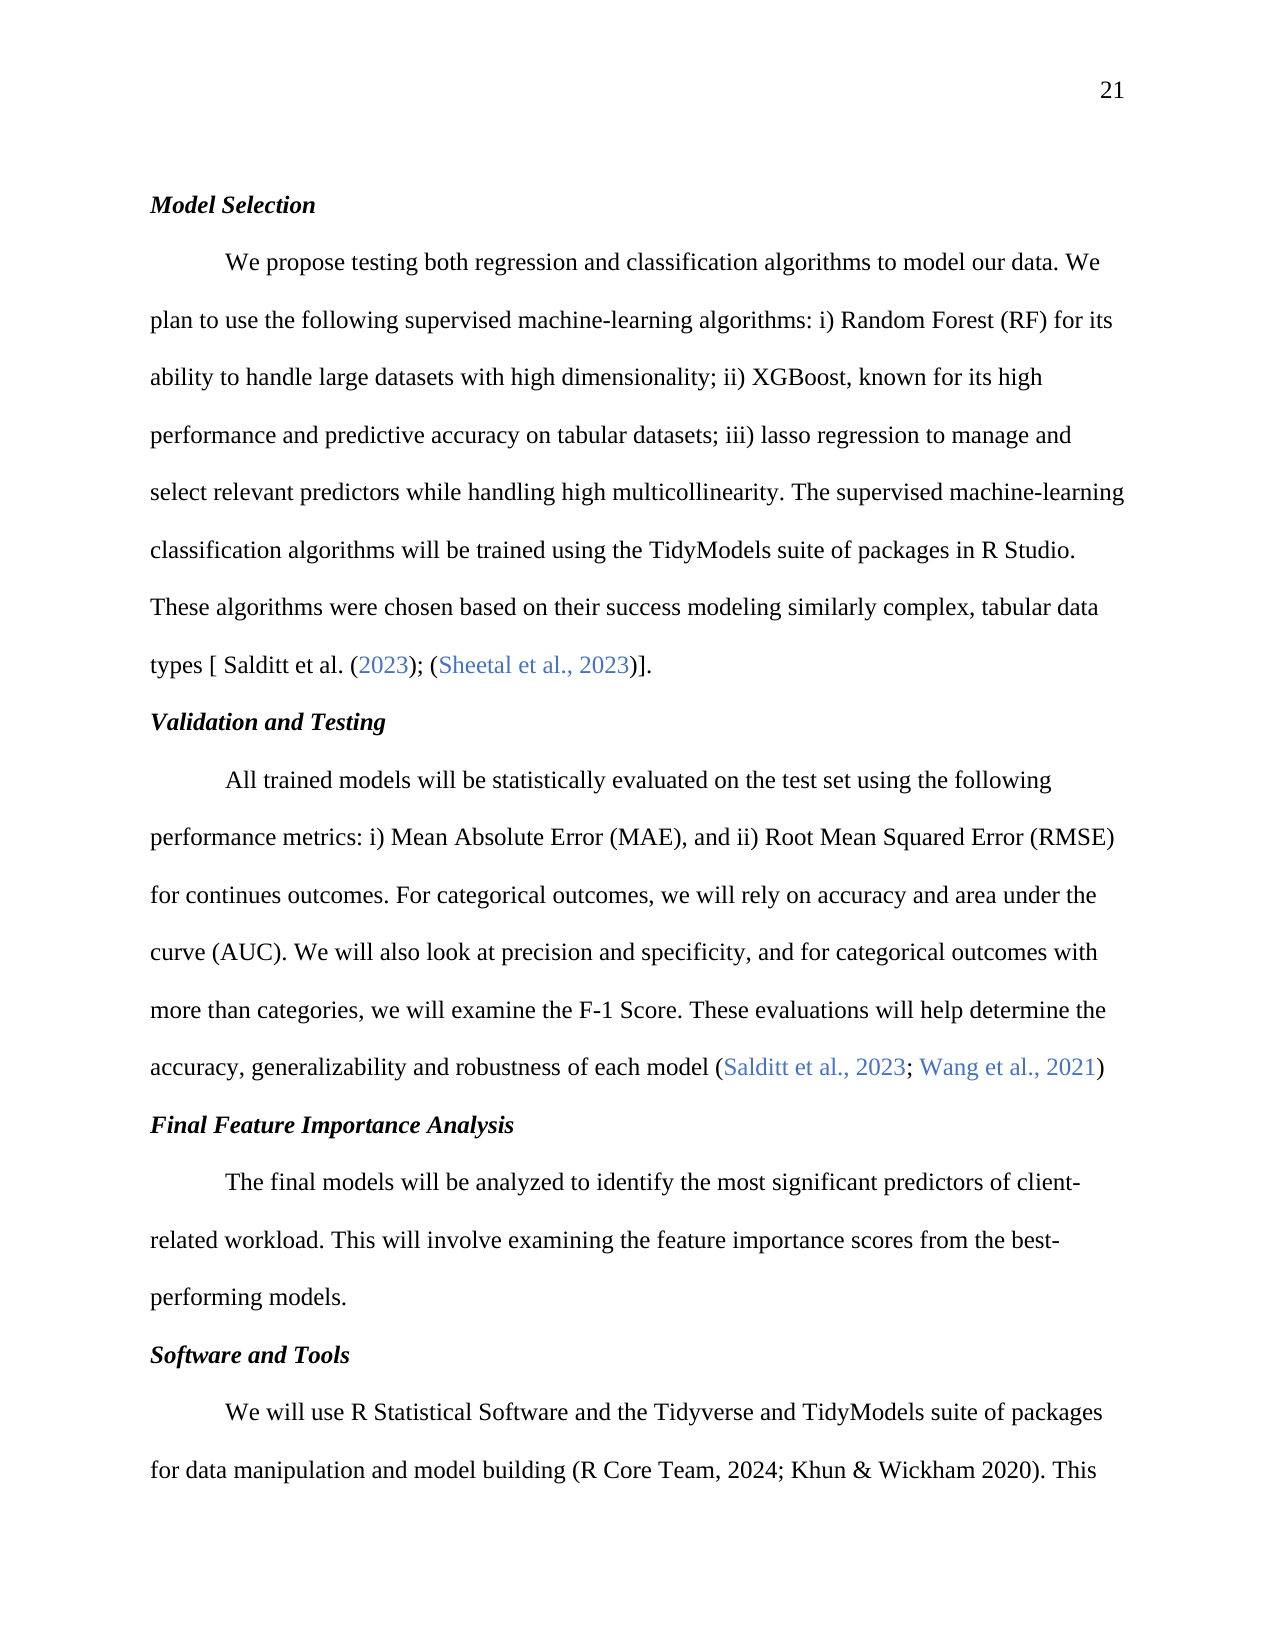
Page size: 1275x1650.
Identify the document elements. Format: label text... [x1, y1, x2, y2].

subtitle Validation and Testing [150, 707, 1125, 736]
subtitle Final Feature Importance Analysis [150, 1110, 1125, 1139]
subtitle Model Selection [150, 190, 1125, 219]
text The final models will be analyzed to identify the most significant predictors of client-related workload. This will involve examining the feature importance scores from the best-performing models. [150, 1167, 1125, 1311]
subtitle Software and Tools [150, 1340, 1125, 1369]
text All trained models will be statistically evaluated on the test set using the following performance metrics: i) Mean Absolute Error (MAE), and ii) Root Mean Squared Error (RMSE) for continues outcomes. For categorical outcomes, we will rely on accuracy and area under the curve (AUC). We will also look at precision and specificity, and for categorical outcomes with more than categories, we will examine the F-1 Score. These evaluations will help determine the accuracy, generalizability and robustness of each model (Salditt et al., 2023; Wang et al., 2021) [150, 765, 1125, 1081]
text We propose testing both regression and classification algorithms to model our data. We plan to use the following supervised machine-learning algorithms: i) Random Forest (RF) for its ability to handle large datasets with high dimensionality; ii) XGBoost, known for its high performance and predictive accuracy on tabular datasets; iii) lasso regression to manage and select relevant predictors while handling high multicollinearity. The supervised machine-learning classification algorithms will be trained using the TidyModels suite of packages in R Studio. These algorithms were chosen based on their success modeling similarly complex, tabular data types [ Salditt et al. (2023); (Sheetal et al., 2023)]. [150, 247, 1125, 679]
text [150, 1397, 1125, 1484]
